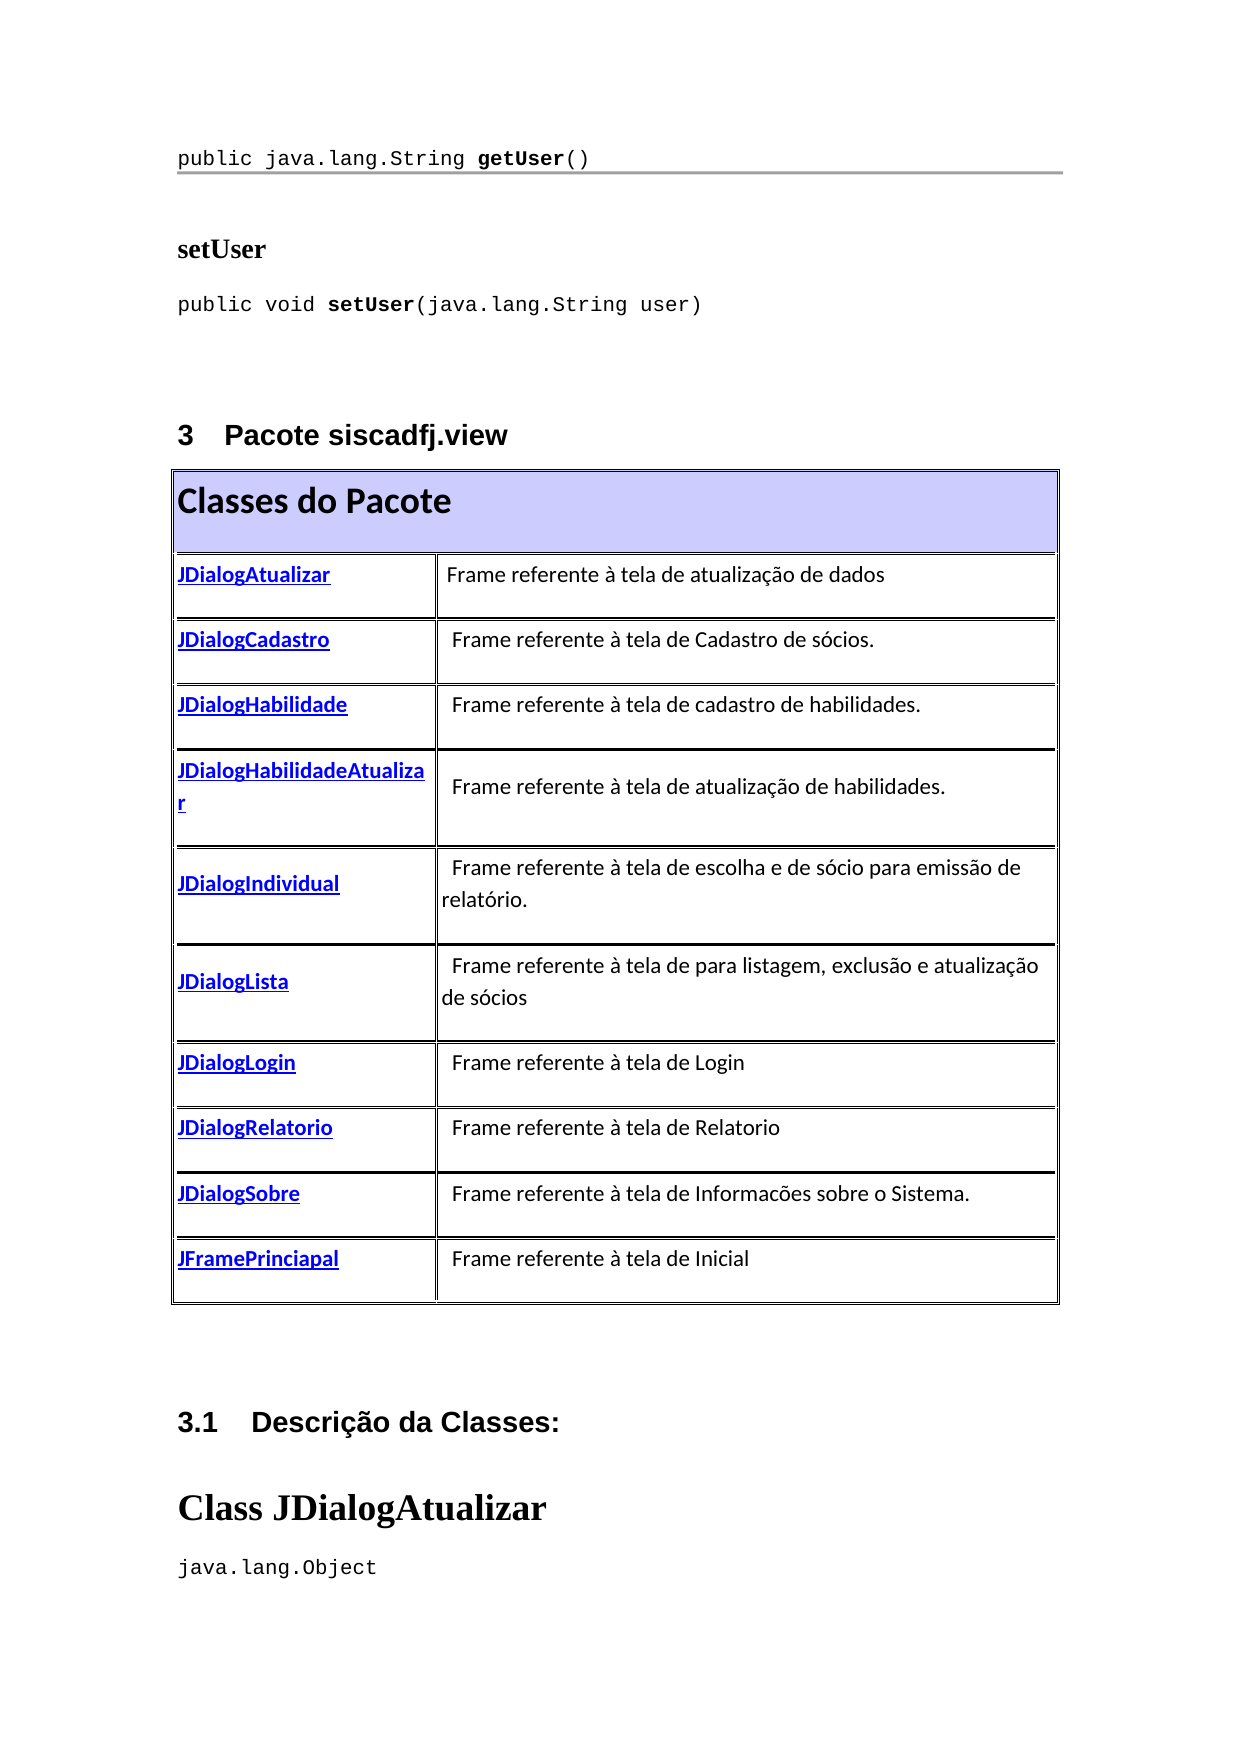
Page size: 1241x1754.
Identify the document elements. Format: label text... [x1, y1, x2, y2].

list Pacote siscadfj.view [177, 418, 1063, 452]
table_header Classes do Pacote [174, 472, 1057, 552]
table_cell Frame referente à tela de Cadastro de sócios. [438, 617, 1057, 682]
list Descrição da Classes: [177, 1405, 1063, 1439]
subtitle setUser [177, 233, 1063, 265]
table_cell JDialogLista [173, 943, 435, 1040]
table_cell Frame referente à tela de cadastro de habilidades. [438, 683, 1057, 748]
text public void setUser(java.lang.String user) [177, 294, 1063, 318]
table_cell JDialogIndividual [174, 845, 435, 943]
subtitle Class JDialogAtualizar [177, 1485, 1063, 1528]
text java.lang.Object [177, 1557, 1063, 1581]
table_cell JDialogSobre [174, 1171, 435, 1236]
table_cell Frame referente à tela de Informacões sobre o Sistema. [438, 1171, 1057, 1236]
table_cell Frame referente à tela de Login [438, 1040, 1057, 1106]
table_cell Frame referente à tela de atualização de dados [437, 552, 1058, 617]
table_cell Frame referente à tela de Inicial [437, 1236, 1057, 1302]
table_cell JDialogLogin [174, 1040, 435, 1106]
table_cell Frame referente à tela de atualização de habilidades. [438, 748, 1058, 845]
table_cell Frame referente à tela de Relatorio [437, 1106, 1058, 1171]
table_cell JDialogHabilidadeAtualizar [173, 748, 435, 845]
table_cell Frame referente à tela de para listagem, exclusão e atualização de sócios [438, 943, 1058, 1040]
text public java.lang.String getUser() [177, 148, 1063, 171]
table_cell JDialogAtualizar [173, 552, 437, 617]
table_cell JDialogCadastro [174, 617, 435, 682]
table_cell JDialogHabilidade [174, 683, 435, 748]
table_cell Frame referente à tela de escolha e de sócio para emissão de relatório. [438, 845, 1057, 943]
table_cell JDialogRelatorio [173, 1106, 437, 1171]
table_cell JFramePrinciapal [174, 1236, 437, 1302]
